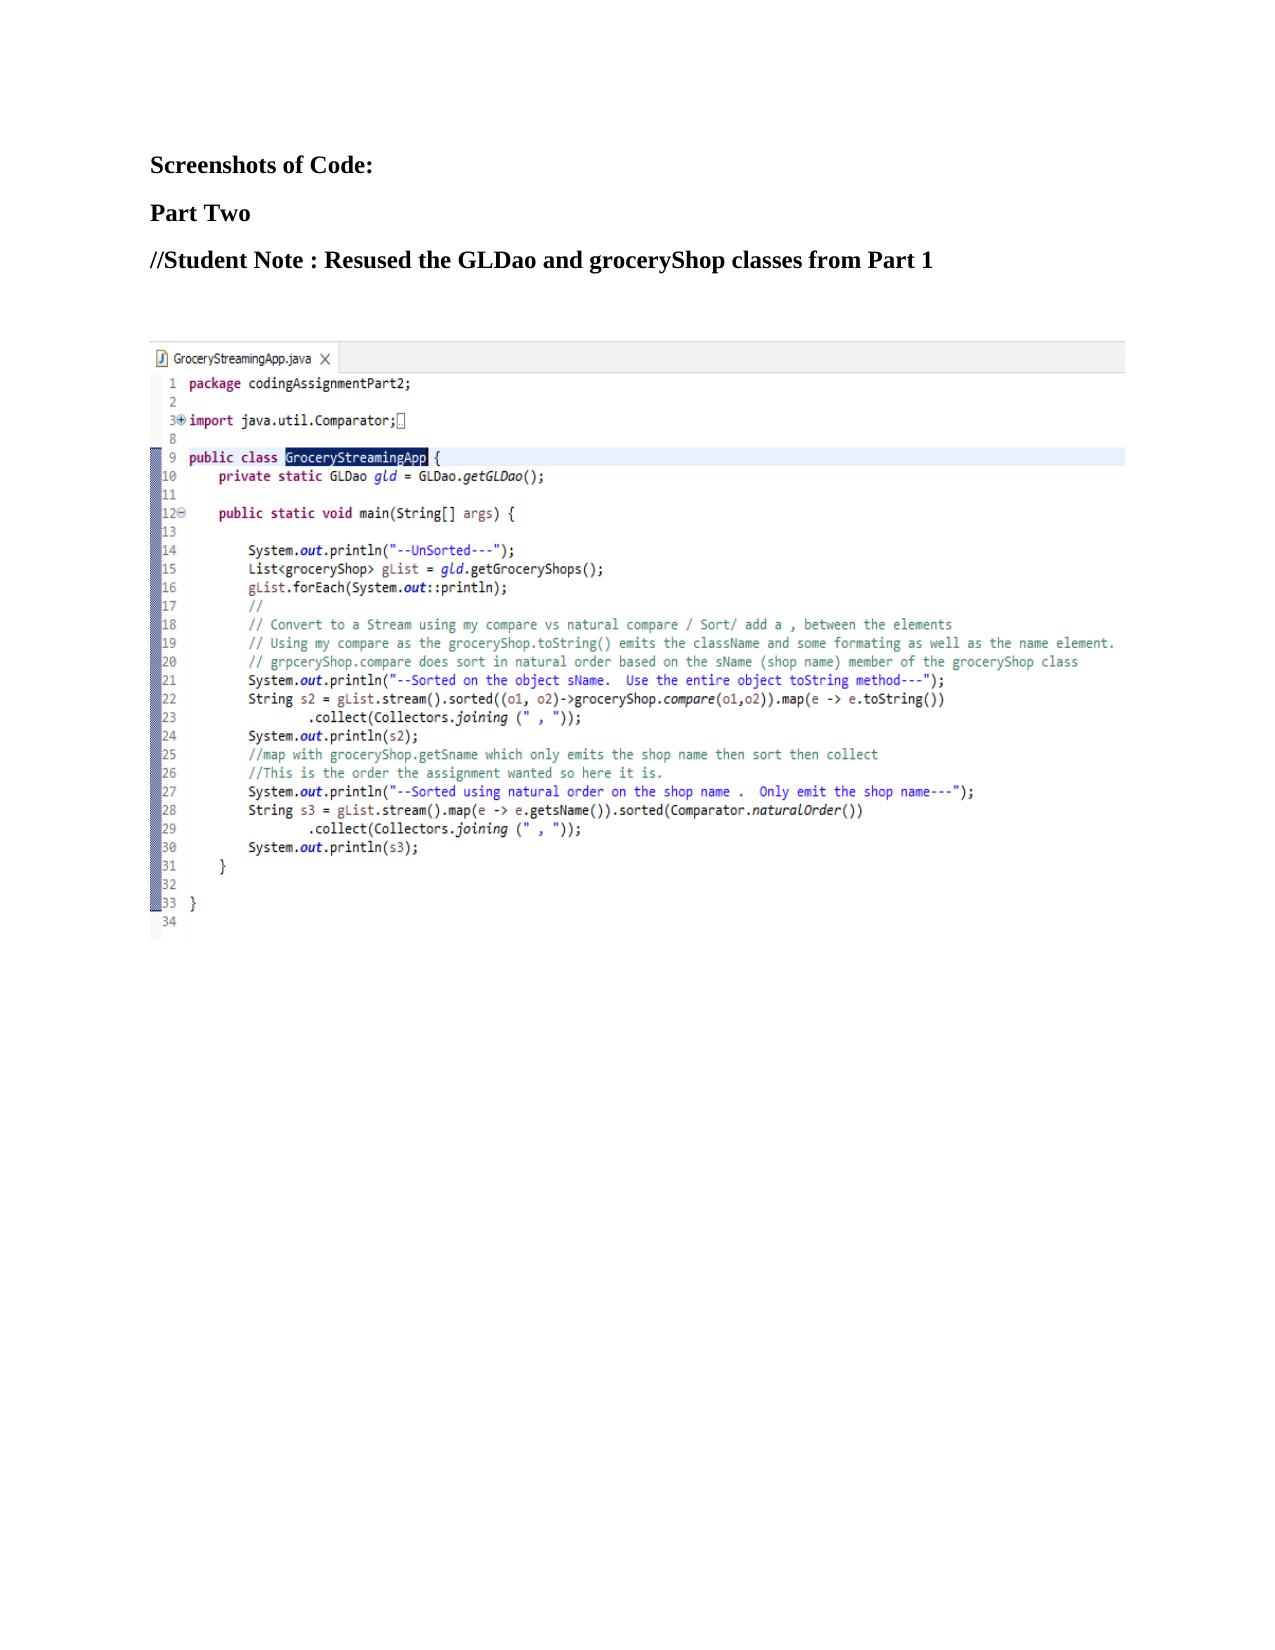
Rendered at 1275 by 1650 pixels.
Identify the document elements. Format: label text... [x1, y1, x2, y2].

text Screenshots of Code: [150, 150, 1125, 179]
text //Student Note : Resused the GLDao and groceryShop classes from Part 1 [150, 245, 1125, 274]
picture [150, 341, 1125, 940]
text Part Two [150, 198, 1125, 226]
